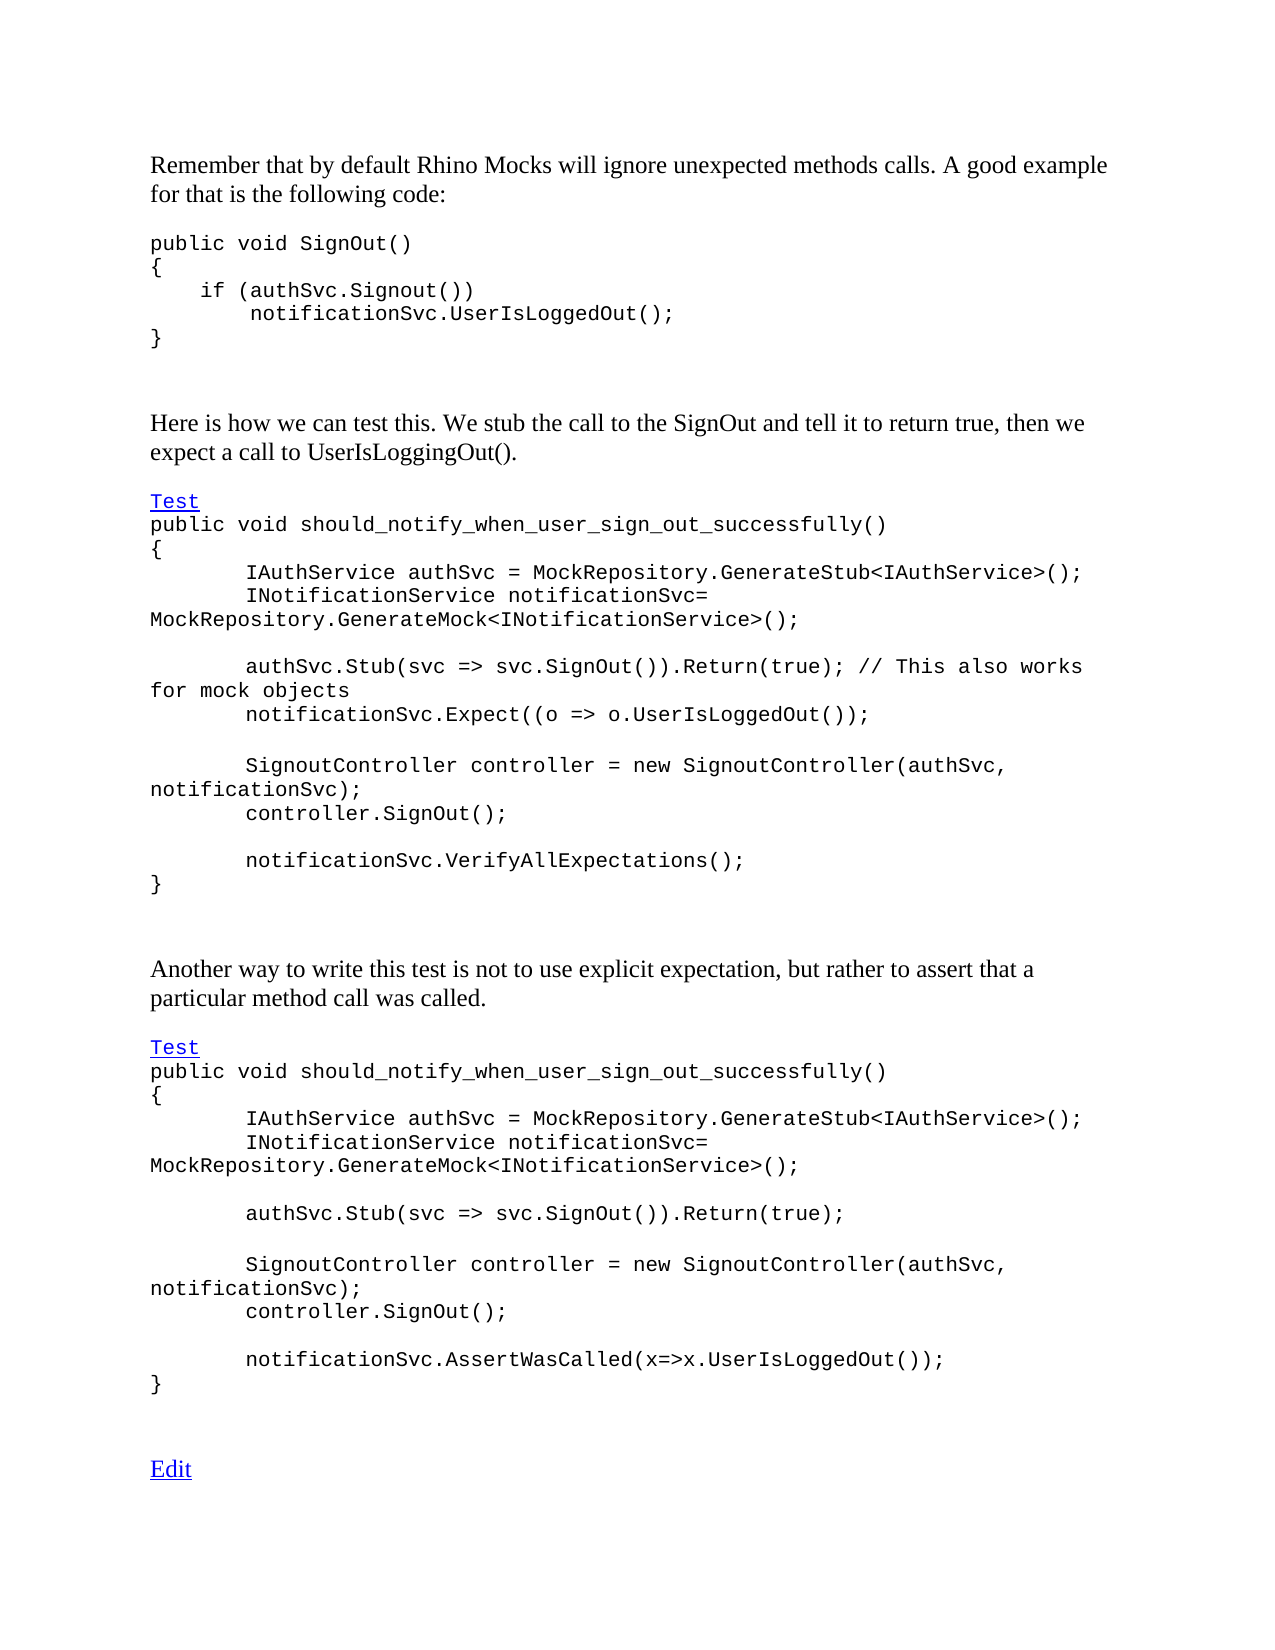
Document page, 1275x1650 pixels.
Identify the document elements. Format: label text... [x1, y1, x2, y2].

text { [150, 1084, 1125, 1108]
text Test [150, 491, 1125, 514]
text { [150, 256, 1125, 280]
text public void SignOut() [150, 232, 1125, 256]
text } [150, 1372, 1125, 1396]
text SignoutController controller = new SignoutController(authSvc, notificationSvc); [150, 1254, 1125, 1302]
text IAuthService authSvc = MockRepository.GenerateStub<IAuthService>(); [150, 562, 1125, 585]
text controller.SignOut(); notificationSvc.AssertWasCalled(x=>x.UserIsLoggedOut()); [150, 1302, 1125, 1372]
text Another way to write this test is not to use explicit expectation, but rather to assert that a particular method call was called. [150, 897, 1125, 1012]
text notificationSvc.UserIsLoggedOut(); [150, 303, 1125, 327]
text Here is how we can test this. We stub the call to the SignOut and tell it to return true, then we expect a call to UserIsLoggingOut(). [150, 351, 1125, 466]
text Test [150, 1037, 1125, 1061]
text controller.SignOut(); notificationSvc.VerifyAllExpectations(); [150, 802, 1125, 873]
text if (authSvc.Signout()) [150, 280, 1125, 303]
text notificationSvc.Expect((o => o.UserIsLoggedOut()); [150, 703, 1125, 727]
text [150, 150, 1125, 207]
text Edit [150, 1396, 1125, 1482]
text SignoutController controller = new SignoutController(authSvc, notificationSvc); [150, 755, 1125, 802]
text { [150, 538, 1125, 562]
text public void should_notify_when_user_sign_out_successfully() [150, 514, 1125, 538]
text IAuthService authSvc = MockRepository.GenerateStub<IAuthService>(); [150, 1108, 1125, 1132]
text INotificationService notificationSvc= MockRepository.GenerateMock<INotificationService>(); authSvc.Stub(svc => svc.SignOut()).Return(true); // This also works for mock objects [150, 585, 1125, 703]
text } [150, 873, 1125, 897]
text public void should_notify_when_user_sign_out_successfully() [150, 1061, 1125, 1084]
text INotificationService notificationSvc= MockRepository.GenerateMock<INotificationService>(); authSvc.Stub(svc => svc.SignOut()).Return(true); [150, 1132, 1125, 1226]
text } [150, 327, 1125, 351]
